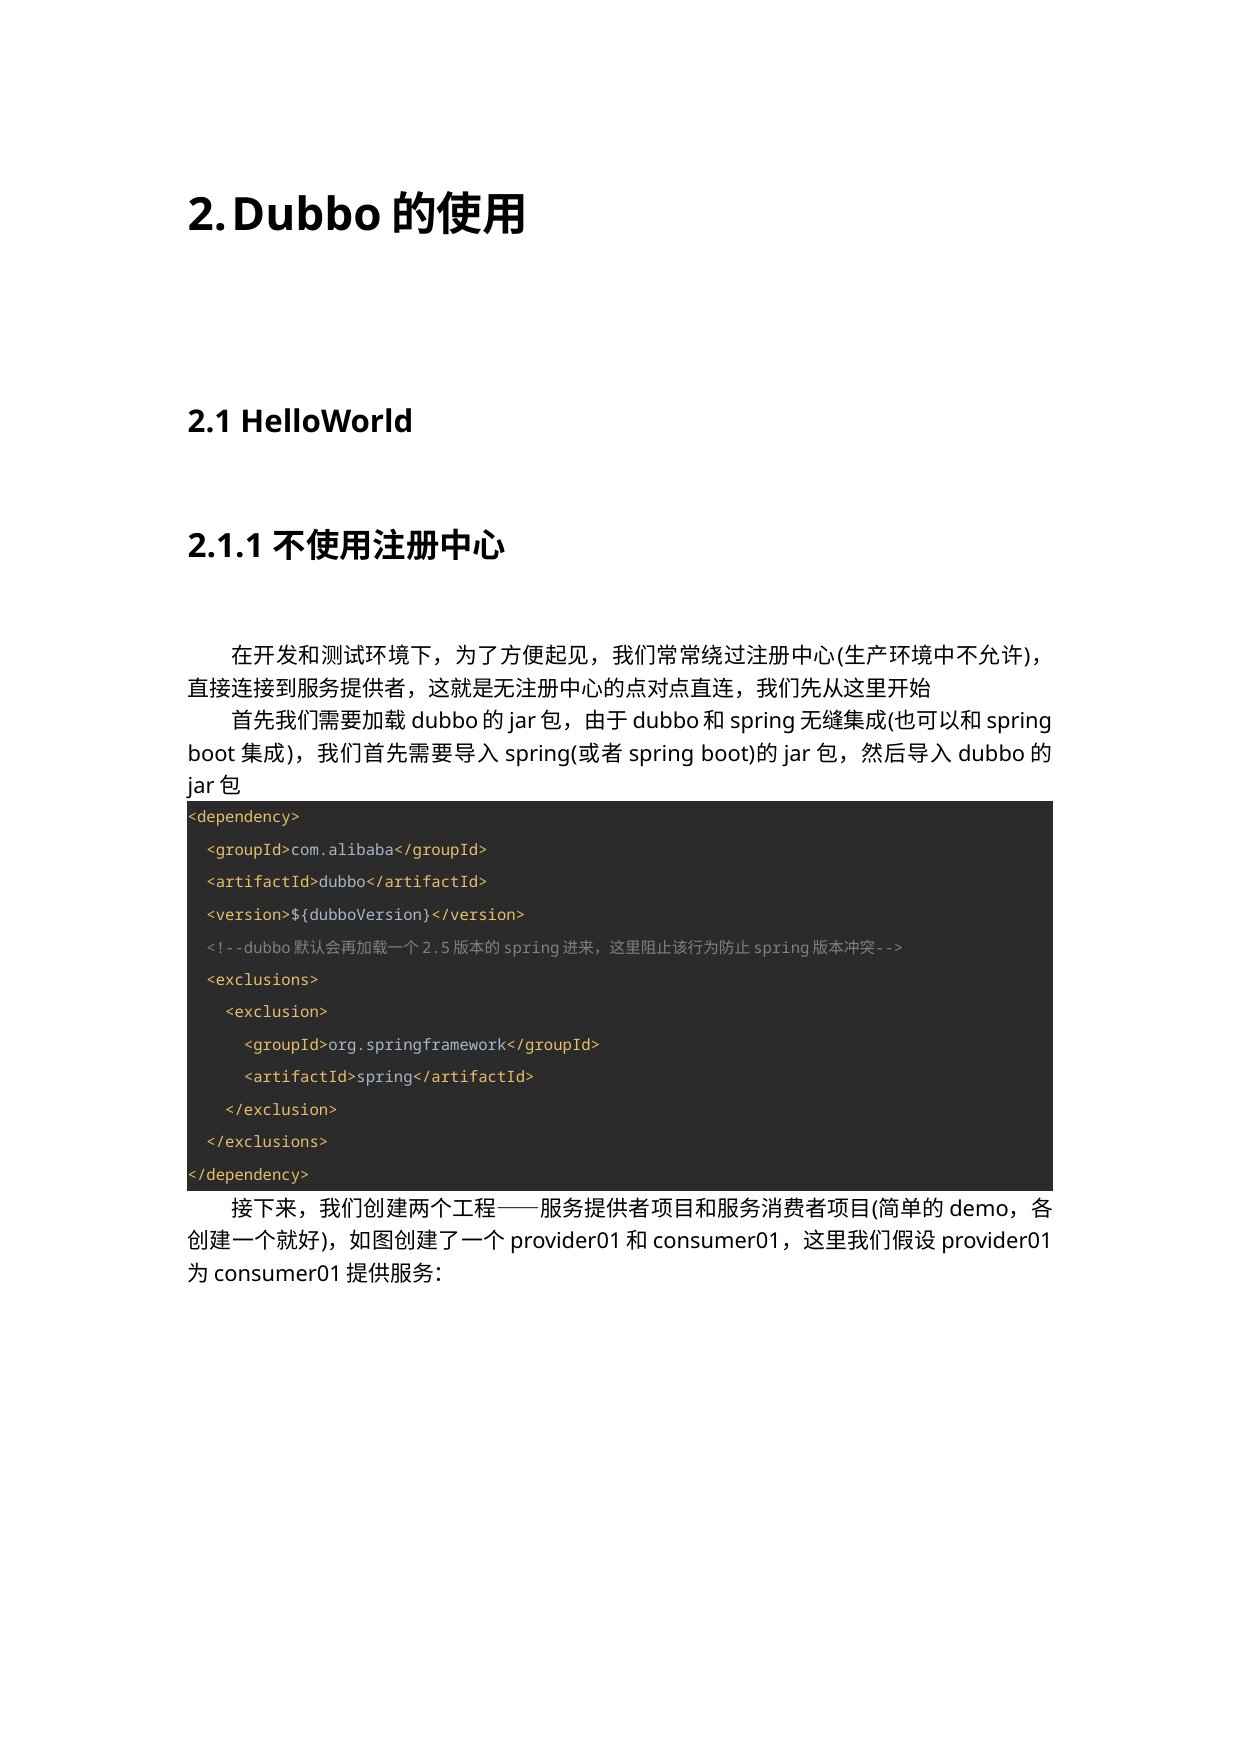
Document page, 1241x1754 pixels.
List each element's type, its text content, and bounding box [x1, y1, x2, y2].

text 接下来，我们创建两个工程——服务提供者项目和服务消费者项目(简单的demo，各创建一个就好)，如图创建了一个provider01和consumer01，这里我们假设provider01为consumer01提供服务： [187, 1191, 1053, 1288]
subtitle 2.1 HelloWorld [187, 388, 1053, 453]
text <dependency> <groupId>com.alibaba</groupId> <artifactId>dubbo</artifactId> <version>${dubboVersion}</version> <!--dubbo默认会再加载一个2.5版本的spring进来，这里阻止该行为防止spring版本冲突--> <exclusions> <exclusion> <groupId>org.springframework</groupId> <artifactId>spring</artifactId> </exclusion> </exclusions> </dependency> [187, 801, 1053, 1191]
subtitle 2.1.1 不使用注册中心 [187, 511, 1053, 576]
text 在开发和测试环境下，为了方便起见，我们常常绕过注册中心(生产环境中不允许)，直接连接到服务提供者，这就是无注册中心的点对点直连，我们先从这里开始 [187, 638, 1053, 703]
subtitle Dubbo的使用 [187, 162, 1053, 259]
text 首先我们需要加载dubbo的jar包，由于dubbo和spring无缝集成(也可以和spring boot集成)，我们首先需要导入spring(或者spring boot)的jar包，然后导入dubbo的jar包 [187, 703, 1053, 801]
